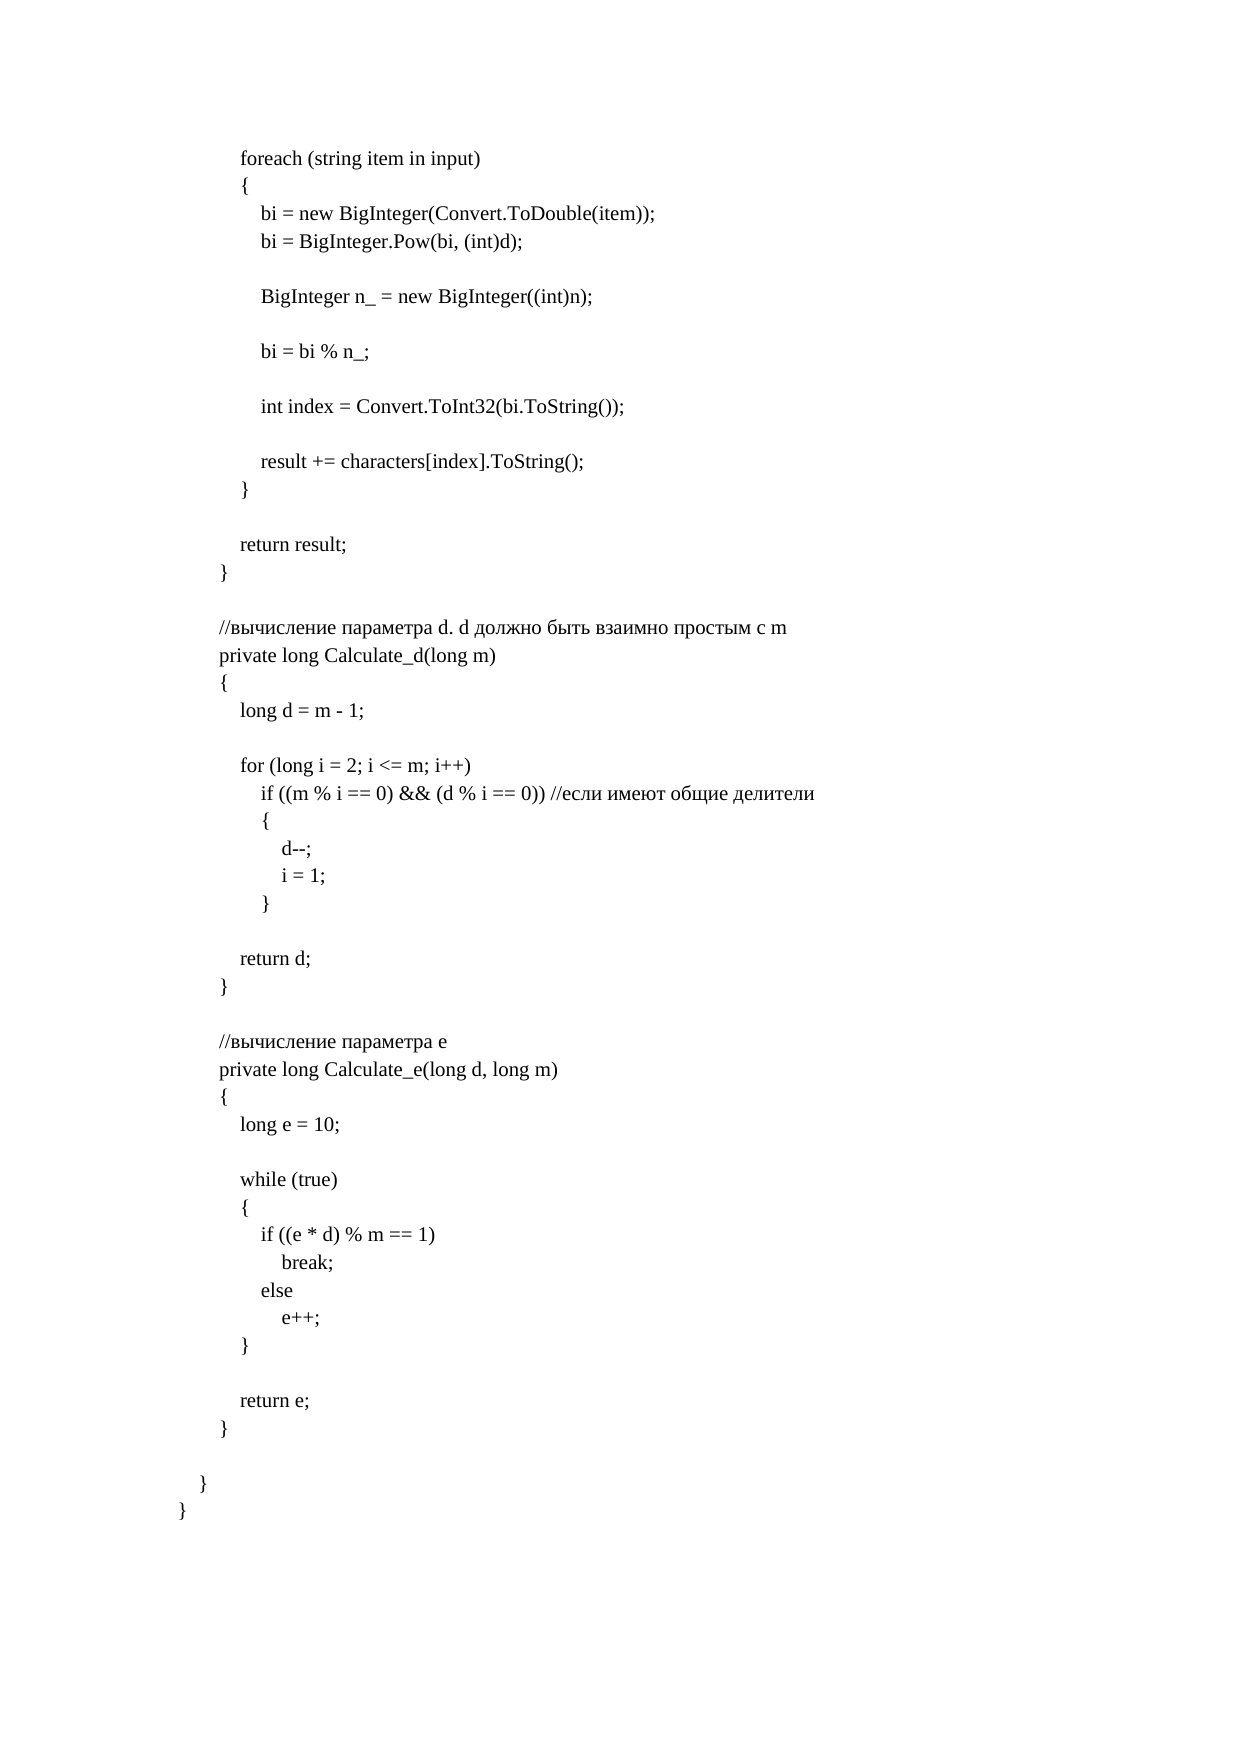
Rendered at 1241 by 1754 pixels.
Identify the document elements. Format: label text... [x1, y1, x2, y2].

text for (long i = 2; i <= m; i++) [177, 753, 1181, 777]
text { [177, 173, 1181, 197]
text break; [177, 1250, 1181, 1274]
text else [177, 1277, 1181, 1302]
text { [177, 808, 1181, 832]
text long d = m - 1; [177, 698, 1181, 722]
text return result; [177, 532, 1181, 556]
text if ((m % i == 0) && (d % i == 0)) //если имеют общие делители [177, 781, 1181, 805]
text } [177, 477, 1181, 501]
text { [177, 670, 1181, 694]
text while (true) [177, 1167, 1181, 1191]
text long e = 10; [177, 1112, 1181, 1136]
text { [177, 1195, 1181, 1219]
text bi = new BigInteger(Convert.ToDouble(item)); [177, 201, 1181, 225]
text bi = bi % n_; [177, 339, 1181, 363]
text { [177, 1084, 1181, 1108]
text return e; [177, 1388, 1181, 1412]
text return d; [177, 946, 1181, 970]
text } [177, 1471, 1181, 1495]
text if ((e * d) % m == 1) [177, 1222, 1181, 1246]
text int index = Convert.ToInt32(bi.ToString()); [177, 394, 1181, 418]
text //вычисление параметра d. d должно быть взаимно простым с m [177, 615, 1181, 639]
text result += characters[index].ToString(); [177, 449, 1181, 473]
text private long Calculate_d(long m) [177, 643, 1181, 667]
text bi = BigInteger.Pow(bi, (int)d); [177, 228, 1181, 253]
text d--; [177, 836, 1181, 860]
text } [177, 891, 1181, 915]
text BigInteger n_ = new BigInteger((int)n); [177, 284, 1181, 308]
text //вычисление параметра e [177, 1029, 1181, 1053]
text private long Calculate_e(long d, long m) [177, 1057, 1181, 1081]
text i = 1; [177, 863, 1181, 887]
text } [177, 1498, 1181, 1522]
text } [177, 1416, 1181, 1439]
text e++; [177, 1305, 1181, 1329]
text } [177, 974, 1181, 998]
text } [177, 560, 1181, 584]
text foreach (string item in input) [177, 146, 1181, 170]
text } [177, 1333, 1181, 1357]
